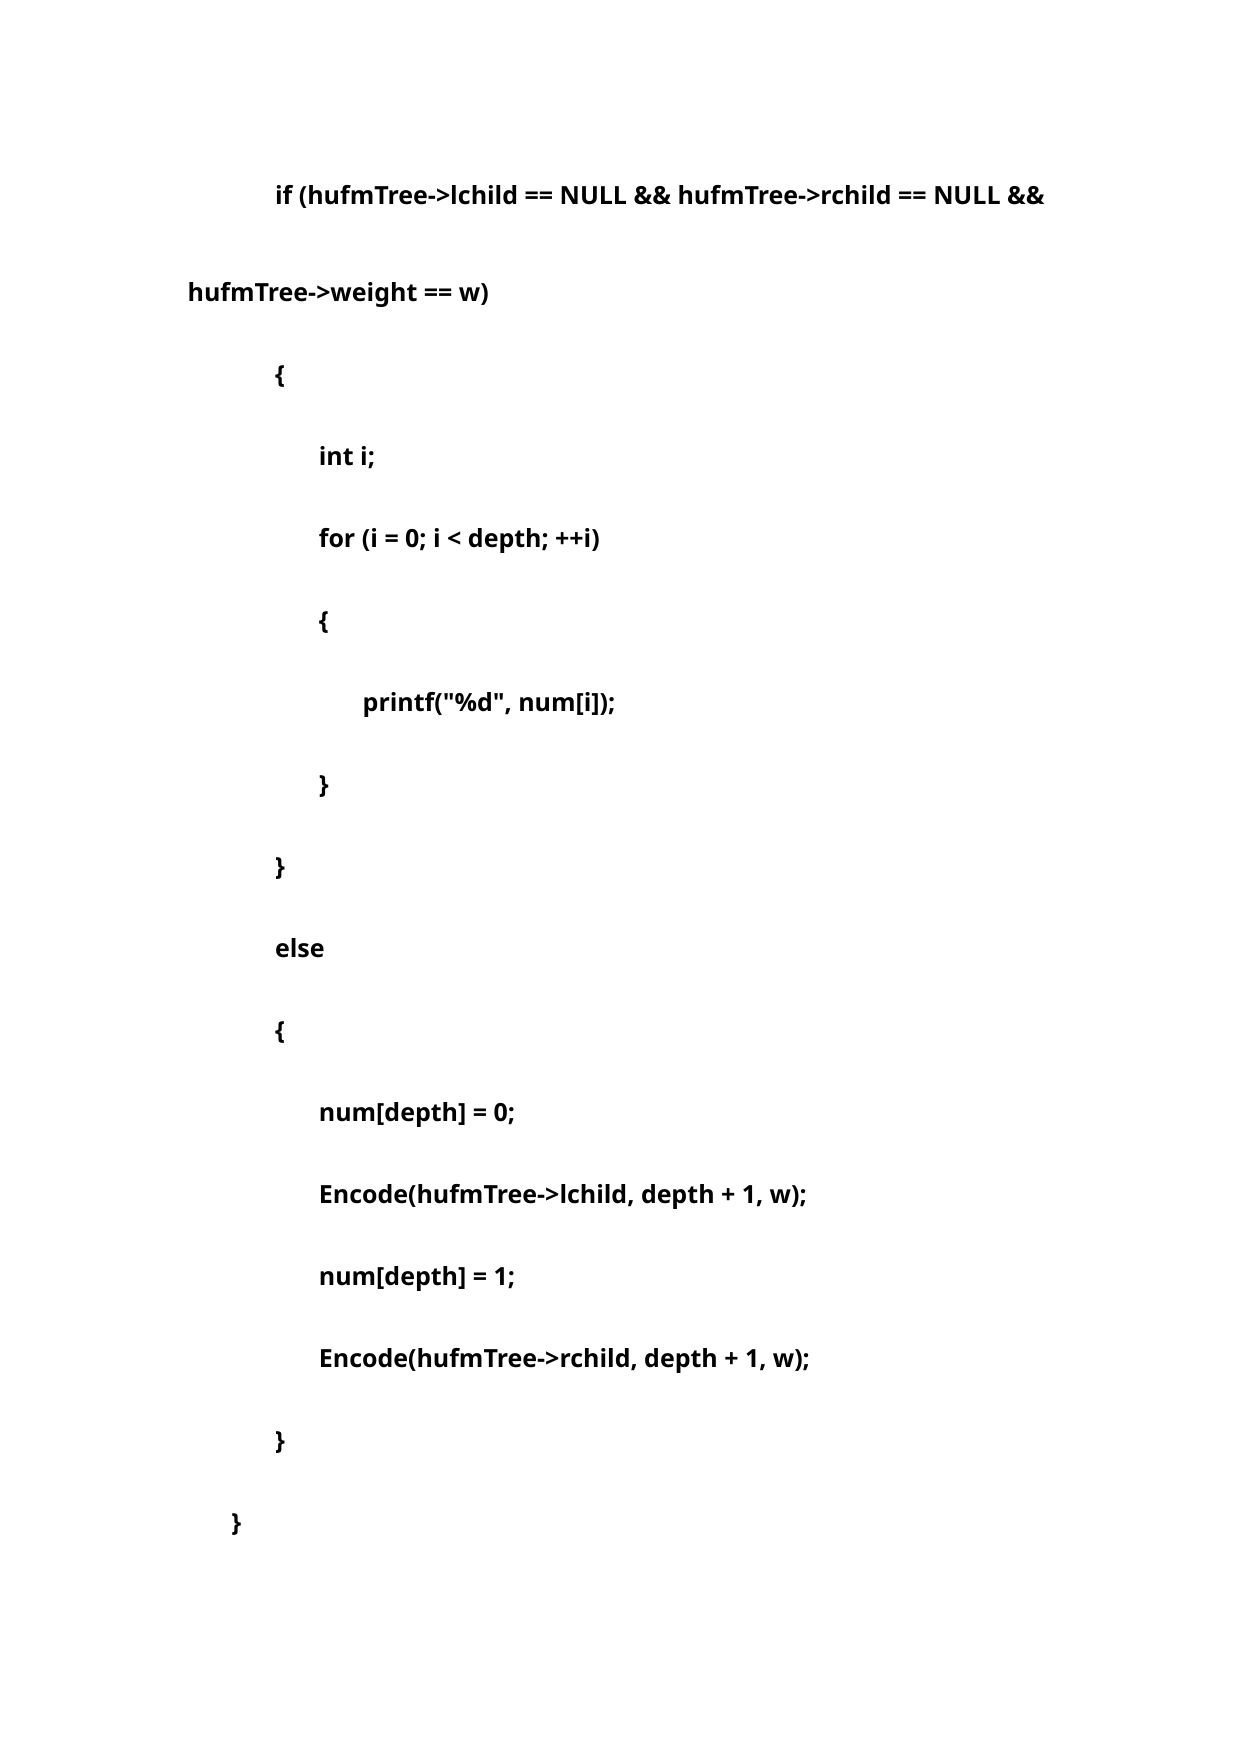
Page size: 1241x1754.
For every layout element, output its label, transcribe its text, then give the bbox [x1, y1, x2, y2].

text } [187, 833, 1053, 898]
text } [187, 751, 1053, 816]
text int i; [187, 423, 1053, 488]
text if (hufmTree->lchild == NULL && hufmTree->rchild == NULL && hufmTree->weight == w) [187, 162, 1053, 324]
text { [187, 997, 1053, 1062]
text else [187, 915, 1053, 980]
text Encode(hufmTree->rchild, depth + 1, w); [187, 1325, 1053, 1390]
text num[depth] = 0; [187, 1079, 1053, 1144]
text for (i = 0; i < depth; ++i) [187, 505, 1053, 570]
text Encode(hufmTree->lchild, depth + 1, w); [187, 1161, 1053, 1226]
text { [187, 341, 1053, 406]
text } [187, 1489, 1053, 1554]
text } [187, 1407, 1053, 1472]
text num[depth] = 1; [187, 1243, 1053, 1308]
text printf("%d", num[i]); [187, 669, 1053, 734]
text { [187, 587, 1053, 652]
